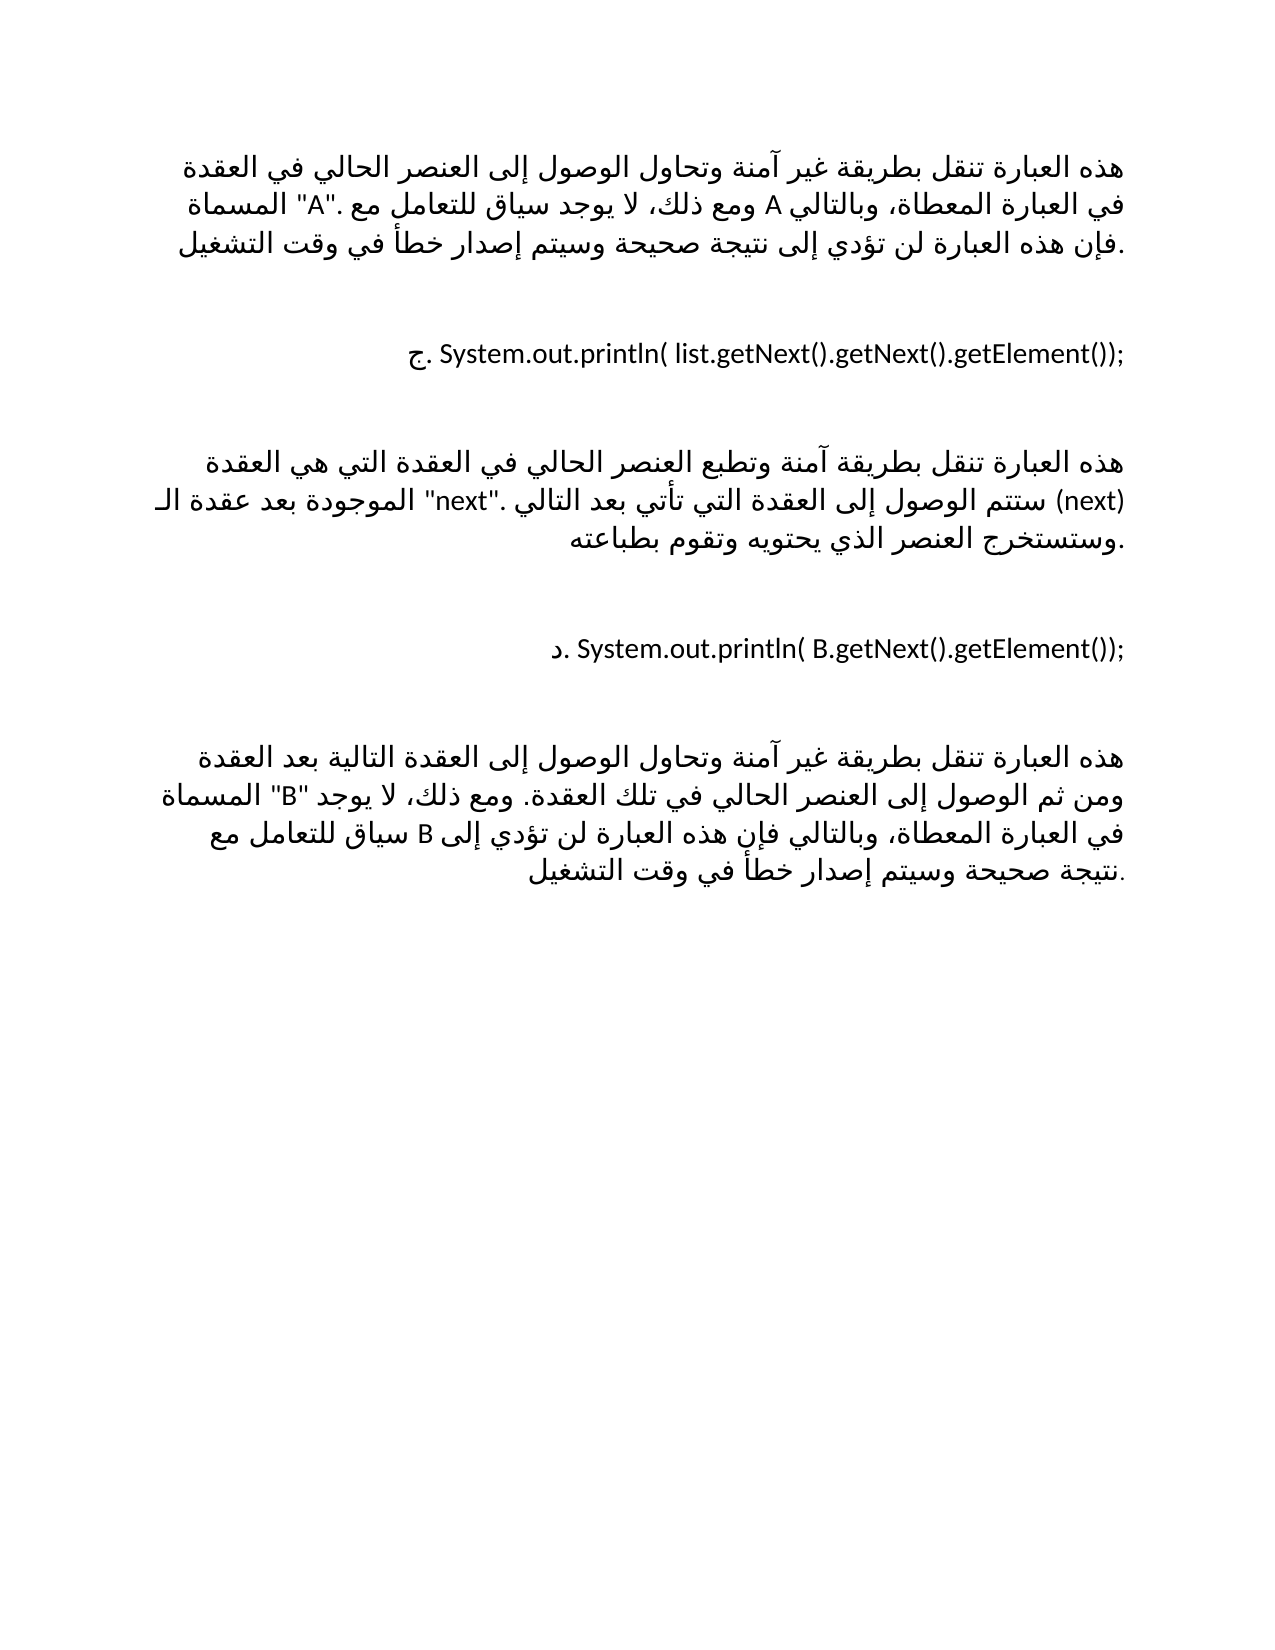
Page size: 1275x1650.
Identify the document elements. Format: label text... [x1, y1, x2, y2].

text هذه العبارة تنقل بطريقة غير آمنة وتحاول الوصول إلى العنصر الحالي في العقدة المسماة "A". ومع ذلك، لا يوجد سياق للتعامل مع A في العبارة المعطاة، وبالتالي فإن هذه العبارة لن تؤدي إلى نتيجة صحيحة وسيتم إصدار خطأ في وقت التشغيل. [150, 150, 1125, 260]
text د. System.out.println( B.getNext().getElement()); [150, 630, 1125, 666]
text هذه العبارة تنقل بطريقة آمنة وتطبع العنصر الحالي في العقدة التي هي العقدة الموجودة بعد عقدة الـ "next". ستتم الوصول إلى العقدة التي تأتي بعد التالي (next) وستستخرج العنصر الذي يحتويه وتقوم بطباعته. [150, 445, 1125, 556]
text هذه العبارة تنقل بطريقة غير آمنة وتحاول الوصول إلى العقدة التالية بعد العقدة المسماة "B" ومن ثم الوصول إلى العنصر الحالي في تلك العقدة. ومع ذلك، لا يوجد سياق للتعامل مع B في العبارة المعطاة، وبالتالي فإن هذه العبارة لن تؤدي إلى نتيجة صحيحة وسيتم إصدار خطأ في وقت التشغيل. [150, 740, 1125, 887]
text ج. System.out.println( list.getNext().getNext().getElement()); [150, 335, 1125, 371]
